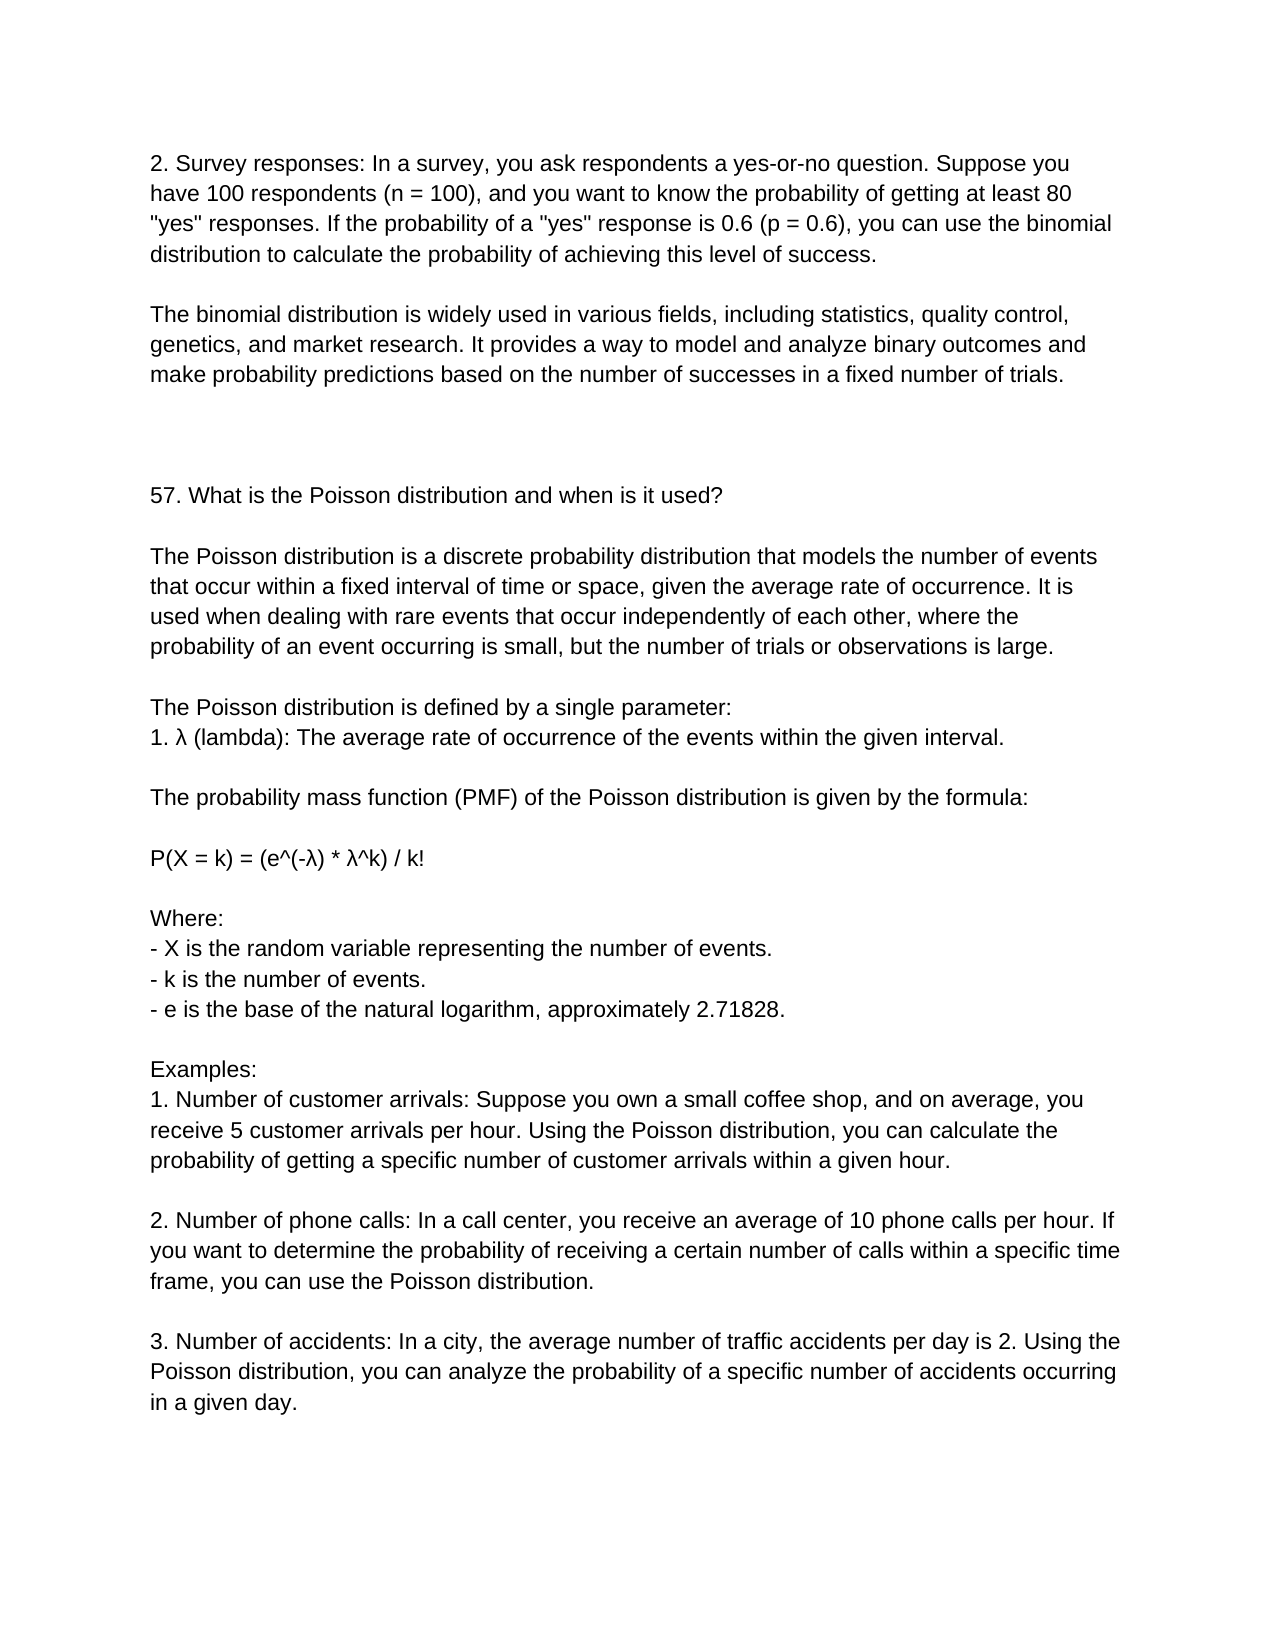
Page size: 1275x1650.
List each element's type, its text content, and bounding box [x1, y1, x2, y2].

text 2. Survey responses: In a survey, you ask respondents a yes-or-no question. Suppose you have 100 respondents (n = 100), and you want to know the probability of getting at least 80 "yes" responses. If the probability of a "yes" response is 0.6 (p = 0.6), you can use the binomial distribution to calculate the probability of achieving this level of success. [150, 150, 1125, 267]
text 2. Number of phone calls: In a call center, you receive an average of 10 phone calls per hour. If you want to determine the probability of receiving a certain number of calls within a specific time frame, you can use the Poisson distribution. [150, 1207, 1125, 1294]
text Where: [150, 905, 1125, 932]
text - e is the base of the natural logarithm, approximately 2.71828. [150, 996, 1125, 1022]
text The binomial distribution is widely used in various fields, including statistics, quality control, genetics, and market research. It provides a way to model and analyze binary outcomes and make probability predictions based on the number of successes in a fixed number of trials. [150, 301, 1125, 388]
text 3. Number of accidents: In a city, the average number of traffic accidents per day is 2. Using the Poisson distribution, you can analyze the probability of a specific number of accidents occurring in a given day. [150, 1328, 1125, 1415]
text The Poisson distribution is a discrete probability distribution that models the number of events that occur within a fixed interval of time or space, given the average rate of occurrence. It is used when dealing with rare events that occur independently of each other, where the probability of an event occurring is small, but the number of trials or observations is large. [150, 543, 1125, 660]
text - X is the random variable representing the number of events. [150, 935, 1125, 962]
text The Poisson distribution is defined by a single parameter: [150, 694, 1125, 720]
text 1. λ (lambda): The average rate of occurrence of the events within the given interval. [150, 724, 1125, 750]
text P(X = k) = (e^(-λ) * λ^k) / k! [150, 845, 1125, 871]
text - k is the number of events. [150, 966, 1125, 992]
text 1. Number of customer arrivals: Suppose you own a small coffee shop, and on average, you receive 5 customer arrivals per hour. Using the Poisson distribution, you can calculate the probability of getting a specific number of customer arrivals within a given hour. [150, 1086, 1125, 1173]
text The probability mass function (PMF) of the Poisson distribution is given by the formula: [150, 784, 1125, 811]
text Examples: [150, 1056, 1125, 1083]
text 57. What is the Poisson distribution and when is it used? [150, 482, 1125, 509]
